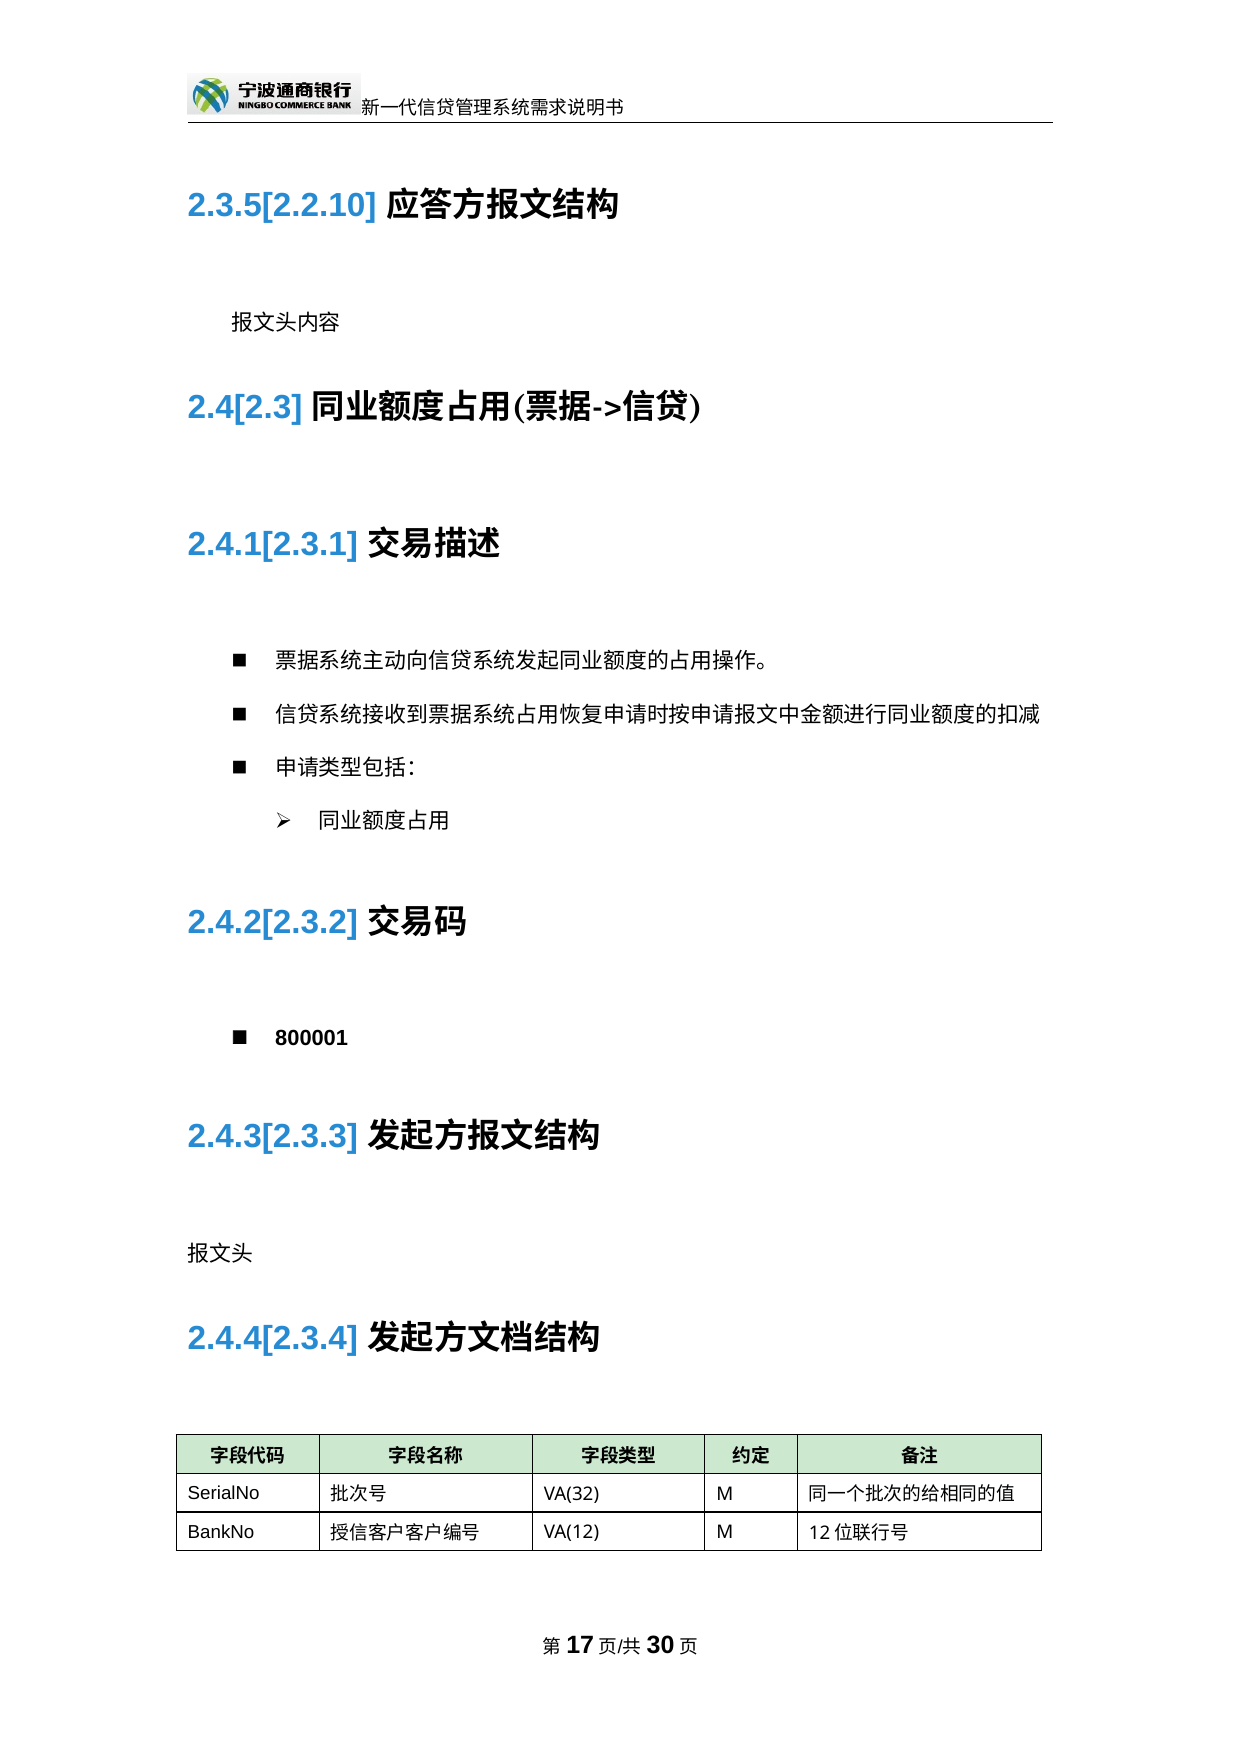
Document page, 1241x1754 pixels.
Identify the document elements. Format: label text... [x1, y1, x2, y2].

table_cell VA(12) [533, 1513, 704, 1550]
subtitle 发起方文档结构 [187, 1297, 1053, 1372]
table_cell SerialNo [177, 1474, 319, 1511]
list 申请类型包括： [231, 747, 1053, 785]
table_cell 批次号 [320, 1474, 532, 1511]
subtitle 应答方报文结构 [187, 164, 1053, 239]
table_cell BankNo [177, 1513, 319, 1550]
subtitle 发起方报文结构 [187, 1095, 1053, 1170]
subtitle 交易码 [187, 881, 1053, 956]
table_header 约定 [705, 1435, 797, 1473]
table_cell VA(32) [533, 1474, 704, 1511]
table_header 备注 [798, 1435, 1041, 1473]
list 信贷系统接收到票据系统占用恢复申请时按申请报文中金额进行同业额度的扣减 [231, 694, 1053, 731]
table_header 字段名称 [320, 1435, 532, 1473]
list 同业额度占用 [275, 801, 1053, 838]
list 800001 [231, 1018, 1053, 1056]
text 报文头内容 [209, 302, 1031, 339]
table_header 字段类型 [533, 1435, 704, 1473]
table_cell 同一个批次的给相同的值 [798, 1474, 1041, 1511]
table_cell 授信客户客户编号 [320, 1513, 532, 1550]
text 报文头 [187, 1233, 1053, 1270]
table_cell 12位联行号 [798, 1513, 1041, 1550]
subtitle 交易描述 [187, 503, 1053, 578]
picture [187, 73, 361, 115]
table_cell M [705, 1513, 797, 1550]
table_header 字段代码 [177, 1435, 319, 1473]
subtitle 同业额度占用(票据->信贷) [187, 366, 1053, 441]
table_cell M [705, 1474, 797, 1511]
list 票据系统主动向信贷系统发起同业额度的占用操作。 [231, 641, 1053, 678]
